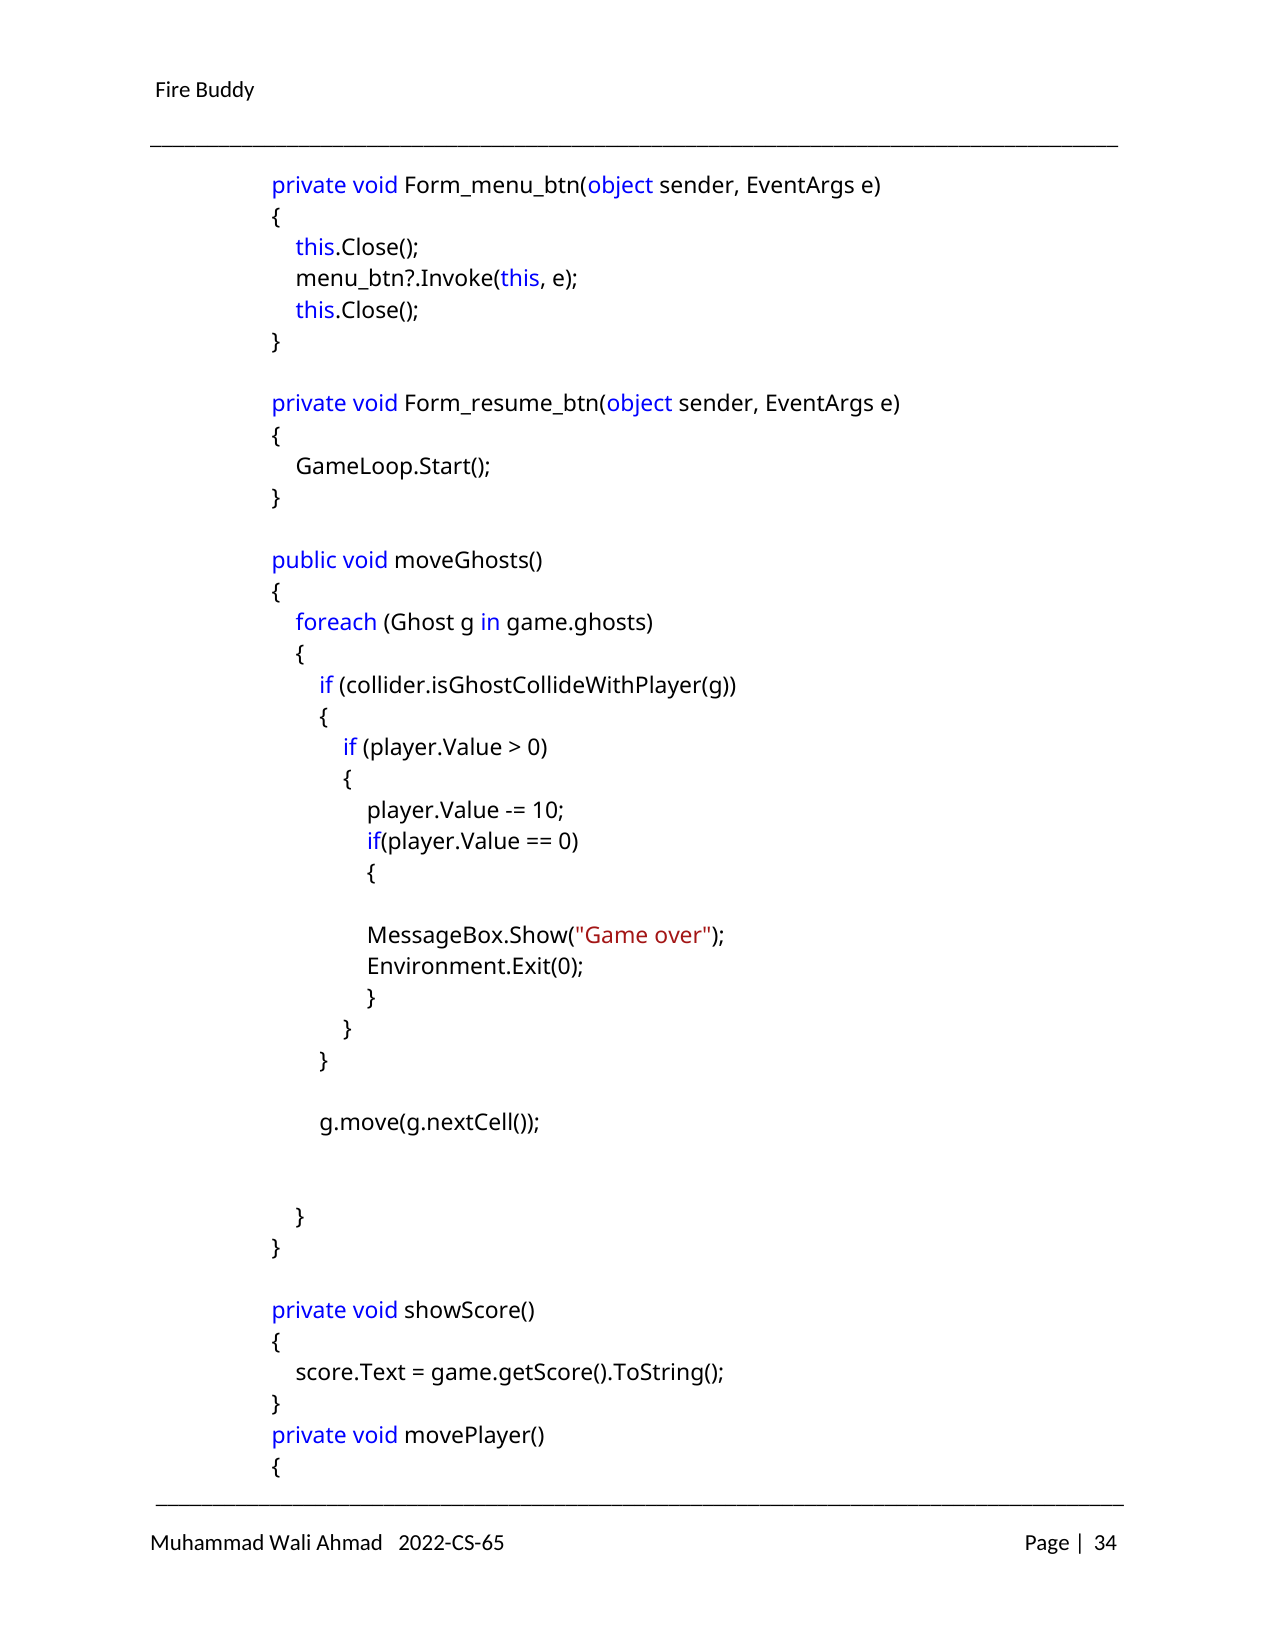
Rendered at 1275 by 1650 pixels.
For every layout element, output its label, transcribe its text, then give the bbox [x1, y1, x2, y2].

text { [224, 200, 1125, 231]
text menu_btn?.Invoke(this, e); [224, 262, 1125, 294]
text if(player.Value == 0) [224, 825, 1125, 856]
text if (collider.isGhostCollideWithPlayer(g)) [224, 669, 1125, 700]
text private void Form_resume_btn(object sender, EventArgs e) [224, 387, 1125, 419]
text private void Form_menu_btn(object sender, EventArgs e) [224, 169, 1125, 200]
text private void showScore() [224, 1294, 1125, 1325]
text player.Value -= 10; [224, 794, 1125, 825]
text { [224, 637, 1125, 669]
text } [224, 1200, 1125, 1231]
text if (player.Value > 0) [224, 731, 1125, 762]
text score.Text = game.getScore().ToString(); [224, 1356, 1125, 1387]
text this.Close(); [224, 294, 1125, 325]
text } [224, 1044, 1125, 1075]
text { [224, 762, 1125, 794]
text } [224, 981, 1125, 1012]
text { [224, 700, 1125, 731]
text foreach (Ghost g in game.ghosts) [224, 606, 1125, 637]
text MessageBox.Show("Game over"); [224, 919, 1125, 950]
text GameLoop.Start(); [224, 450, 1125, 481]
text { [224, 575, 1125, 606]
text } [224, 325, 1125, 356]
text } [224, 1387, 1125, 1419]
text public void moveGhosts() [224, 544, 1125, 575]
text this.Close(); [224, 231, 1125, 262]
text { [224, 1450, 1125, 1481]
text } [224, 1231, 1125, 1262]
text g.move(g.nextCell()); [224, 1106, 1125, 1137]
text { [224, 419, 1125, 450]
text Environment.Exit(0); [224, 950, 1125, 981]
text { [224, 856, 1125, 887]
text { [224, 1325, 1125, 1356]
text } [224, 481, 1125, 512]
text } [224, 1012, 1125, 1044]
text private void movePlayer() [224, 1419, 1125, 1450]
